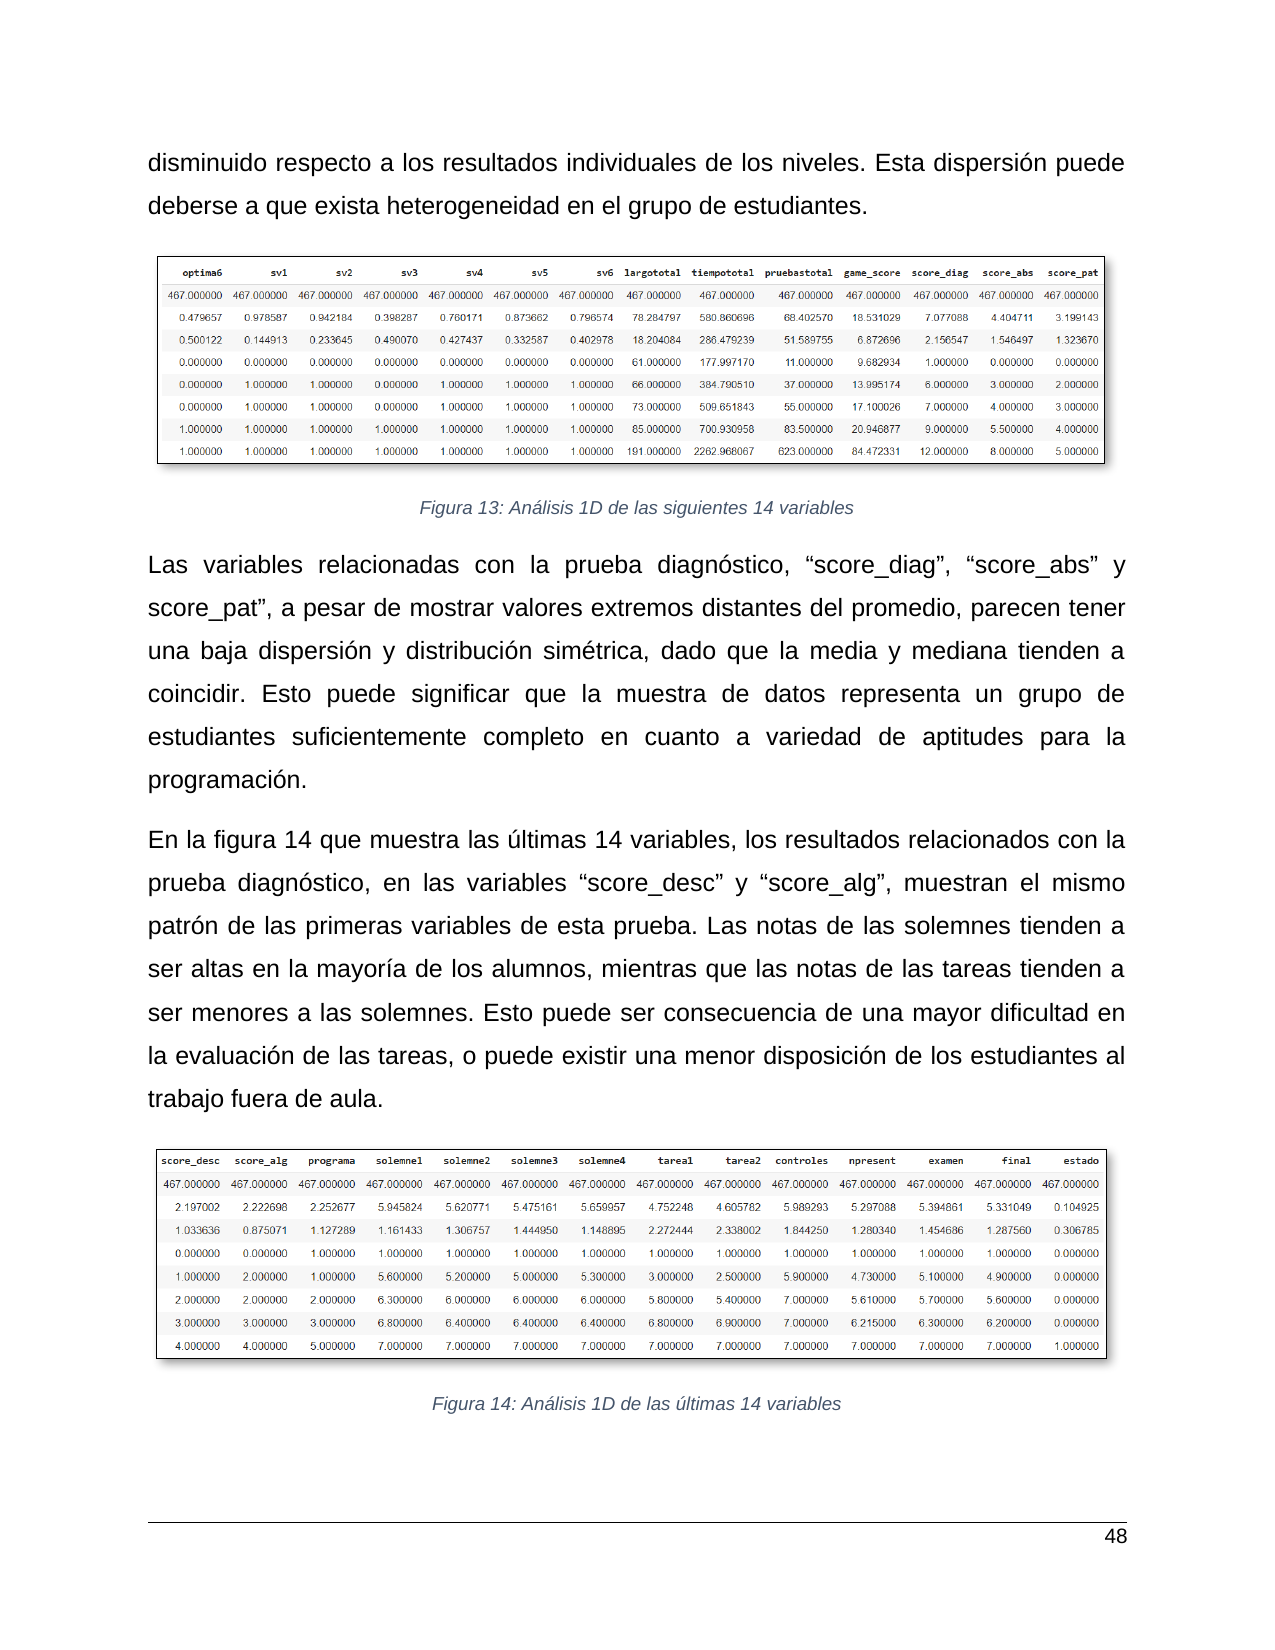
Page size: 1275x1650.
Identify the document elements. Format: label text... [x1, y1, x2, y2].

text Las variables relacionadas con la prueba diagnóstico, “score_diag”, “score_abs” y score_pat”, a pesar de mostrar valores extremos distantes del promedio, parecen tener una baja dispersión y distribución simétrica, dado que la media y mediana tienden a coincidir. Esto puede significar que la muestra de datos representa un grupo de estudiantes suficientemente completo en cuanto a variedad de aptitudes para la programación. [148, 549, 1127, 794]
text Figura 14: Análisis 1D de las últimas 14 variables [148, 1392, 1127, 1414]
picture [158, 257, 1104, 463]
text Figura 13: Análisis 1D de las siguientes 14 variables [148, 496, 1127, 518]
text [148, 148, 1127, 219]
text En la figura 14 que muestra las últimas 14 variables, los resultados relacionados con la prueba diagnóstico, en las variables “score_desc” y “score_alg”, muestran el mismo patrón de las primeras variables de esta prueba. Las notas de las solemnes tienden a ser altas en la mayoría de los alumnos, mientras que las notas de las tareas tienden a ser menores a las solemnes. Esto puede ser consecuencia de una mayor dificultad en la evaluación de las tareas, o puede existir una menor disposición de los estudiantes al trabajo fuera de aula. [148, 825, 1127, 1112]
picture [157, 1150, 1106, 1358]
